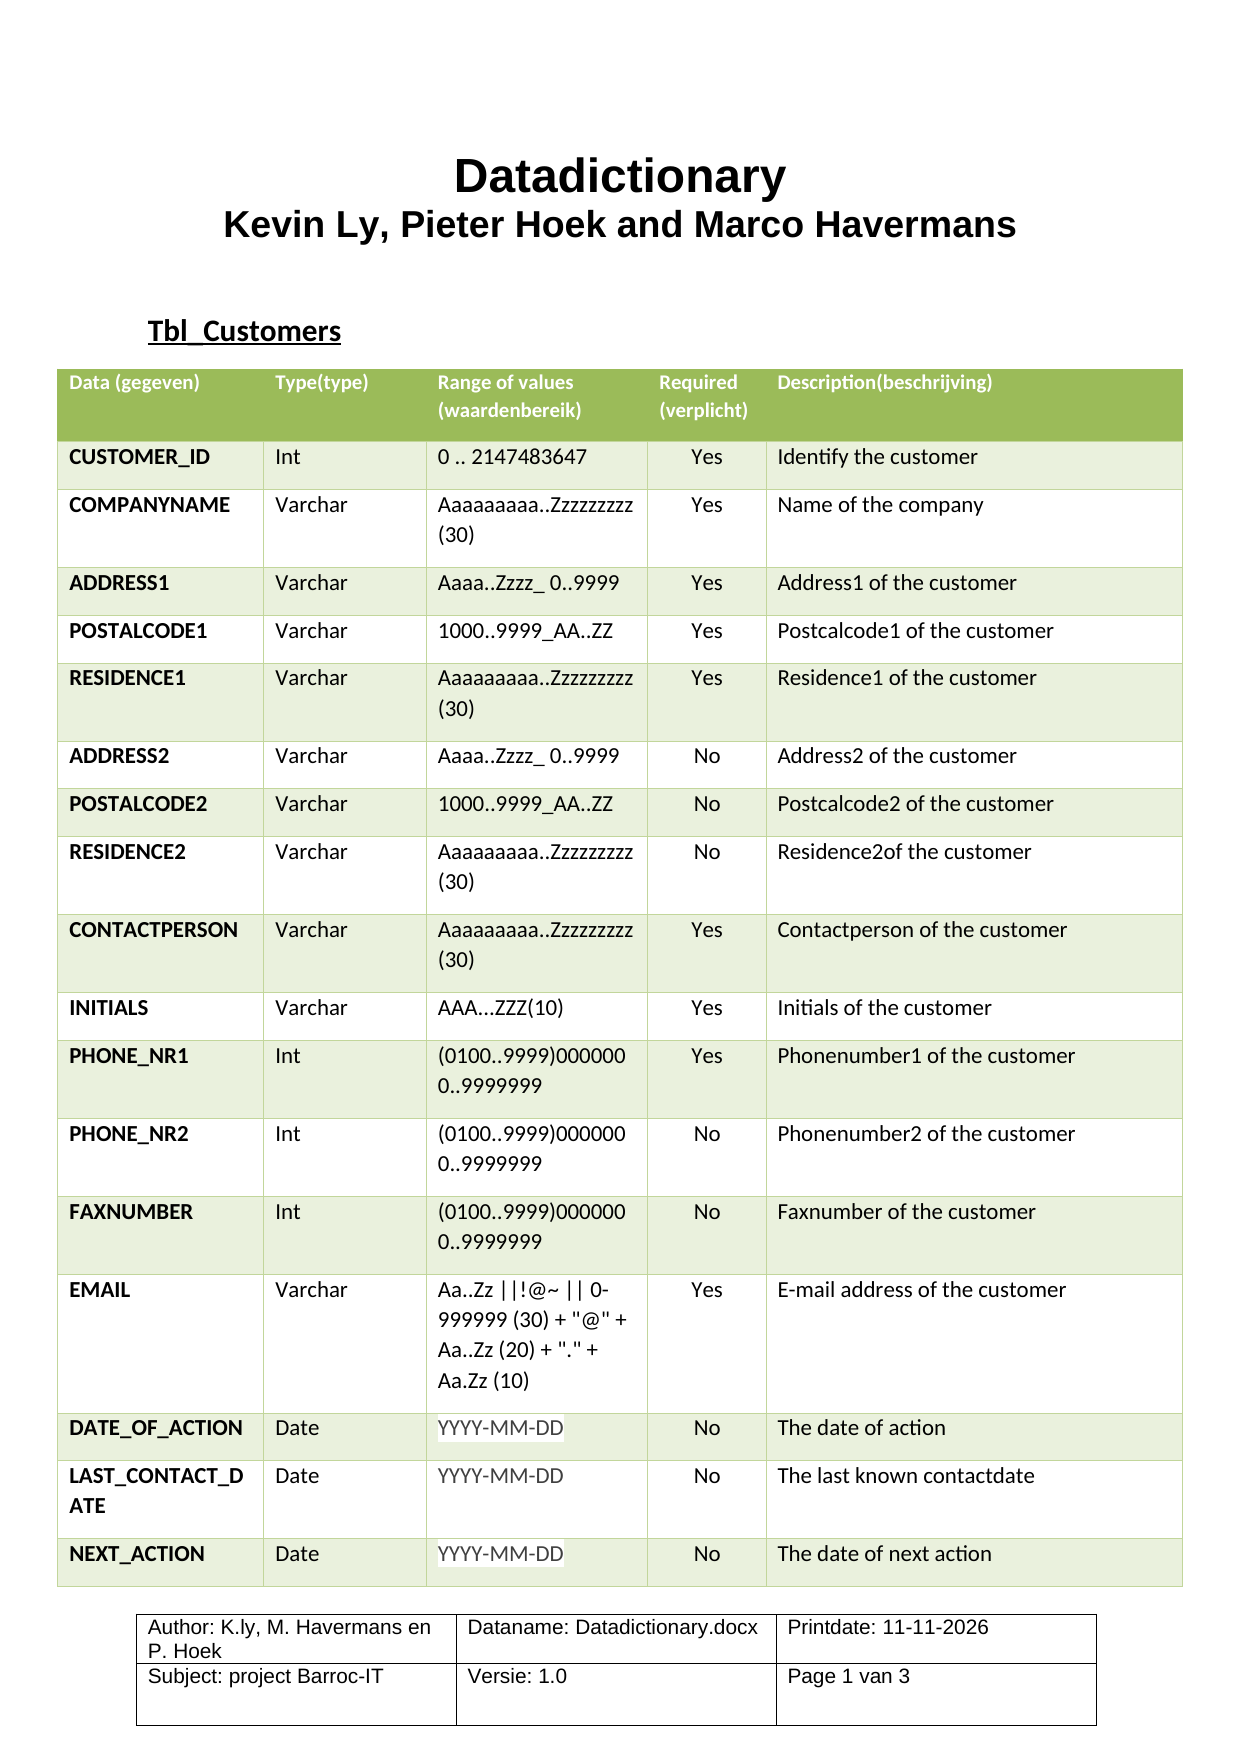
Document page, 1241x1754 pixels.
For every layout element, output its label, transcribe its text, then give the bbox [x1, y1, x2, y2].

table_cell DATE_OF_ACTION [58, 1414, 263, 1460]
table_cell ADDRESS2 [58, 742, 263, 788]
table_cell Varchar [264, 664, 426, 741]
table_cell Yes [648, 568, 766, 615]
table_cell No [648, 1414, 766, 1460]
table_cell Int [264, 442, 426, 489]
table_cell Yes [648, 490, 766, 567]
table_cell NEXT_ACTION [58, 1539, 263, 1586]
table_cell Aaaaaaaaa..Zzzzzzzzz (30) [427, 837, 647, 914]
table_cell COMPANYNAME [58, 490, 263, 567]
table_cell RESIDENCE1 [58, 664, 263, 741]
table_cell PHONE_NR2 [58, 1119, 263, 1196]
table_cell Yes [648, 664, 766, 741]
table_cell Aaaa..Zzzz_ 0..9999 [427, 742, 647, 788]
table_cell No [648, 1197, 766, 1274]
table_cell FAXNUMBER [58, 1197, 263, 1274]
table_header Data (gegeven) [58, 370, 263, 441]
table_cell Int [264, 1197, 426, 1274]
table_header Range of values (waardenbereik) [427, 370, 647, 441]
table_cell Aaaaaaaaa..Zzzzzzzzz(30) [427, 490, 647, 567]
table_cell Varchar [264, 789, 426, 836]
table_cell Varchar [264, 1275, 426, 1412]
table_cell Varchar [264, 616, 426, 662]
table_cell Name of the company [767, 490, 1182, 567]
table_cell Varchar [264, 837, 426, 914]
table_cell CUSTOMER_ID [58, 442, 263, 489]
table_cell POSTALCODE1 [58, 616, 263, 662]
table_cell Varchar [264, 490, 426, 567]
text Datadictionary [148, 148, 1093, 203]
table_cell Varchar [264, 742, 426, 788]
table_cell 1000..9999_AA..ZZ [427, 616, 647, 662]
table_cell Varchar [264, 568, 426, 615]
table_cell Aaaa..Zzzz_ 0..9999 [427, 568, 647, 615]
table_cell Yes [648, 616, 766, 662]
table_cell Varchar [264, 993, 426, 1040]
table_cell (0100..9999)0000000..9999999 [427, 1119, 647, 1196]
table_cell Postcalcode2 of the customer [767, 789, 1182, 836]
table_cell E-mail address of the customer [767, 1275, 1182, 1412]
table_cell No [648, 837, 766, 914]
table_cell Yes [648, 1041, 766, 1118]
table_cell Date [264, 1414, 426, 1460]
text Tbl_Customers [148, 311, 1093, 349]
table_cell No [648, 1119, 766, 1196]
table_cell The last known contactdate [767, 1461, 1182, 1538]
table_cell Yes [648, 1275, 766, 1412]
table_cell INITIALS [58, 993, 263, 1040]
table_cell Yes [648, 442, 766, 489]
table_cell Int [264, 1119, 426, 1196]
table_cell Residence2of the customer [767, 837, 1182, 914]
table_cell YYYY-MM-DD [427, 1414, 647, 1460]
table_cell 1000..9999_AA..ZZ [427, 789, 647, 836]
table_cell POSTALCODE2 [58, 789, 263, 836]
table_cell CONTACTPERSON [58, 915, 263, 992]
table_cell No [648, 1461, 766, 1538]
table_cell (0100..9999)0000000..9999999 [427, 1197, 647, 1274]
table_cell Date [264, 1461, 426, 1538]
table_cell 0 .. 2147483647 [427, 442, 647, 489]
table_header Required (verplicht) [648, 370, 766, 441]
table_cell Aa..Zz ||!@~ || 0-999999 (30) + "@" + Aa..Zz (20) + "." + Aa.Zz (10) [427, 1275, 647, 1412]
table_cell AAA...ZZZ(10) [427, 993, 647, 1040]
table_cell Residence1 of the customer [767, 664, 1182, 741]
table_cell Contactperson of the customer [767, 915, 1182, 992]
table_cell Address1 of the customer [767, 568, 1182, 615]
table_cell Varchar [264, 915, 426, 992]
table_cell RESIDENCE2 [58, 837, 263, 914]
table_cell Yes [648, 915, 766, 992]
table_cell Postcalcode1 of the customer [767, 616, 1182, 662]
table_cell No [648, 1539, 766, 1586]
table_cell Aaaaaaaaa..Zzzzzzzzz (30) [427, 915, 647, 992]
table_cell EMAIL [58, 1275, 263, 1412]
table_cell YYYY-MM-DD [427, 1461, 647, 1538]
table_cell Yes [648, 993, 766, 1040]
table_cell Int [264, 1041, 426, 1118]
table_header Description(beschrijving) [767, 370, 1182, 441]
table_cell No [648, 742, 766, 788]
table_cell Phonenumber1 of the customer [767, 1041, 1182, 1118]
table_cell PHONE_NR1 [58, 1041, 263, 1118]
table_cell LAST_CONTACT_DATE [58, 1461, 263, 1538]
table_cell Aaaaaaaaa..Zzzzzzzzz (30) [427, 664, 647, 741]
table_cell Address2 of the customer [767, 742, 1182, 788]
table_cell No [648, 789, 766, 836]
table_cell The date of next action [767, 1539, 1182, 1586]
table_cell The date of action [767, 1414, 1182, 1460]
table_cell Identify the customer [767, 442, 1182, 489]
table_cell Faxnumber of the customer [767, 1197, 1182, 1274]
table_header Type(type) [264, 370, 426, 441]
table_cell Initials of the customer [767, 993, 1182, 1040]
table_cell (0100..9999)0000000..9999999 [427, 1041, 647, 1118]
text Kevin Ly, Pieter Hoek and Marco Havermans [148, 203, 1093, 246]
table_cell Phonenumber2 of the customer [767, 1119, 1182, 1196]
table_cell YYYY-MM-DD [427, 1539, 647, 1586]
table_cell ADDRESS1 [58, 568, 263, 615]
table_cell Date [264, 1539, 426, 1586]
